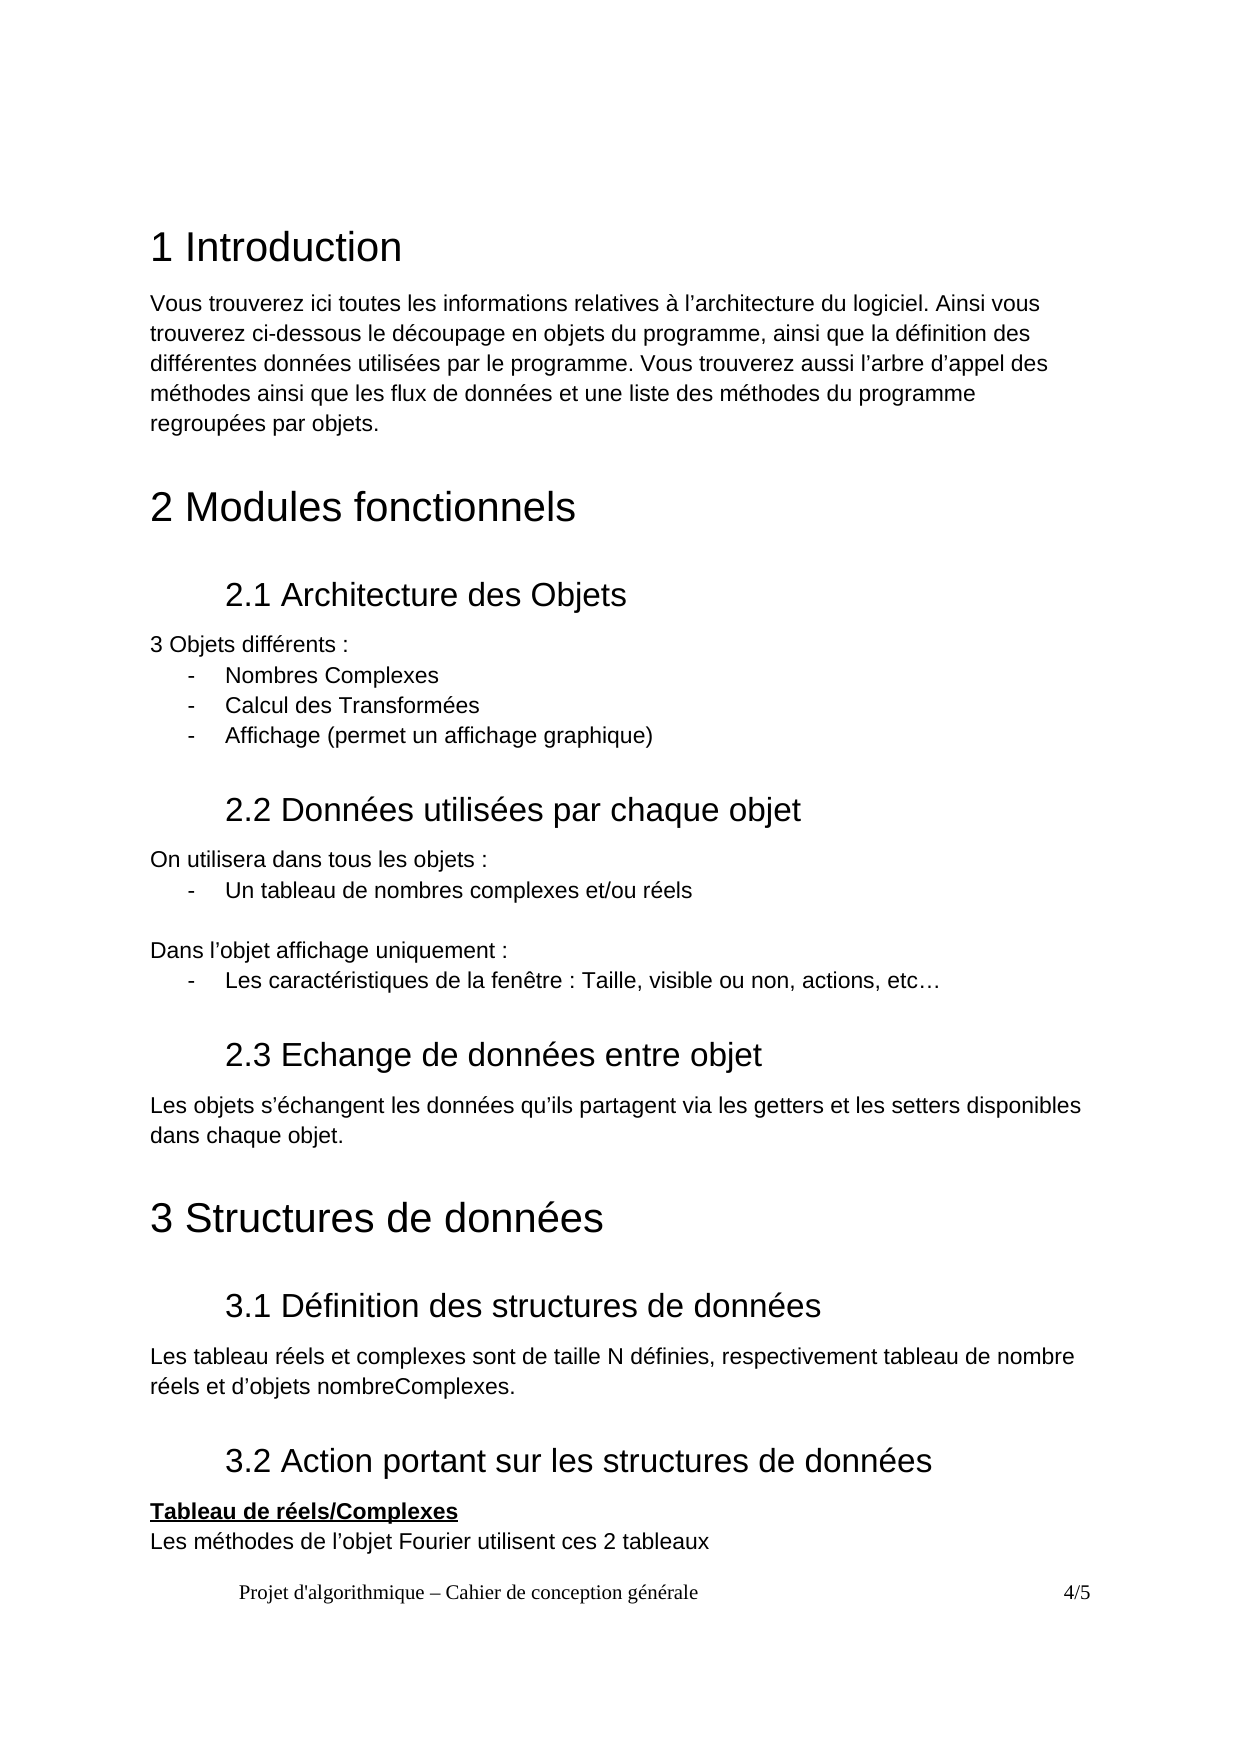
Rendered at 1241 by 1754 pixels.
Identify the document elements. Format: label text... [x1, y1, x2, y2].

list Un tableau de nombres complexes et/ou réels [187, 877, 1090, 903]
text Les objets s’échangent les données qu’ils partagent via les getters et les setters disponibles dans chaque objet. [150, 1092, 1090, 1148]
list Affichage (permet un affichage graphique) [187, 722, 1090, 748]
subtitle 3 Structures de données [150, 1194, 1090, 1242]
text 3 Objets différents : [150, 631, 1090, 658]
subtitle 1 Introduction [150, 222, 1090, 270]
subtitle 2 Modules fonctionnels [150, 482, 1090, 530]
subtitle 3.1 Définition des structures de données [225, 1286, 1090, 1325]
text Les tableau réels et complexes sont de taille N définies, respectivement tableau de nombre réels et d’objets nombreComplexes. [150, 1343, 1090, 1399]
text Les méthodes de l’objet Fourier utilisent ces 2 tableaux [150, 1528, 1090, 1554]
subtitle 2.2 Données utilisées par chaque objet [225, 790, 1090, 828]
text On utilisera dans tous les objets : [150, 846, 1090, 873]
text Vous trouverez ici toutes les informations relatives à l’architecture du logiciel. Ainsi vous trouverez ci-dessous le découpage en objets du programme, ainsi que la définition des différentes données utilisées par le programme. Vous trouverez aussi l’arbre d’appel des méthodes ainsi que les flux de données et une liste des méthodes du programme regroupées par objets. [150, 289, 1090, 437]
list Les caractéristiques de la fenêtre : Taille, visible ou non, actions, etc… [187, 967, 1090, 994]
text Dans l’objet affichage uniquement : [150, 937, 1090, 963]
subtitle 3.2 Action portant sur les structures de données [225, 1441, 1090, 1479]
list Calcul des Transformées [187, 692, 1090, 718]
subtitle 2.3 Echange de données entre objet [225, 1035, 1090, 1073]
text Tableau de réels/Complexes [150, 1498, 1090, 1524]
subtitle 2.1 Architecture des Objets [225, 575, 1090, 613]
list Nombres Complexes [187, 662, 1090, 688]
